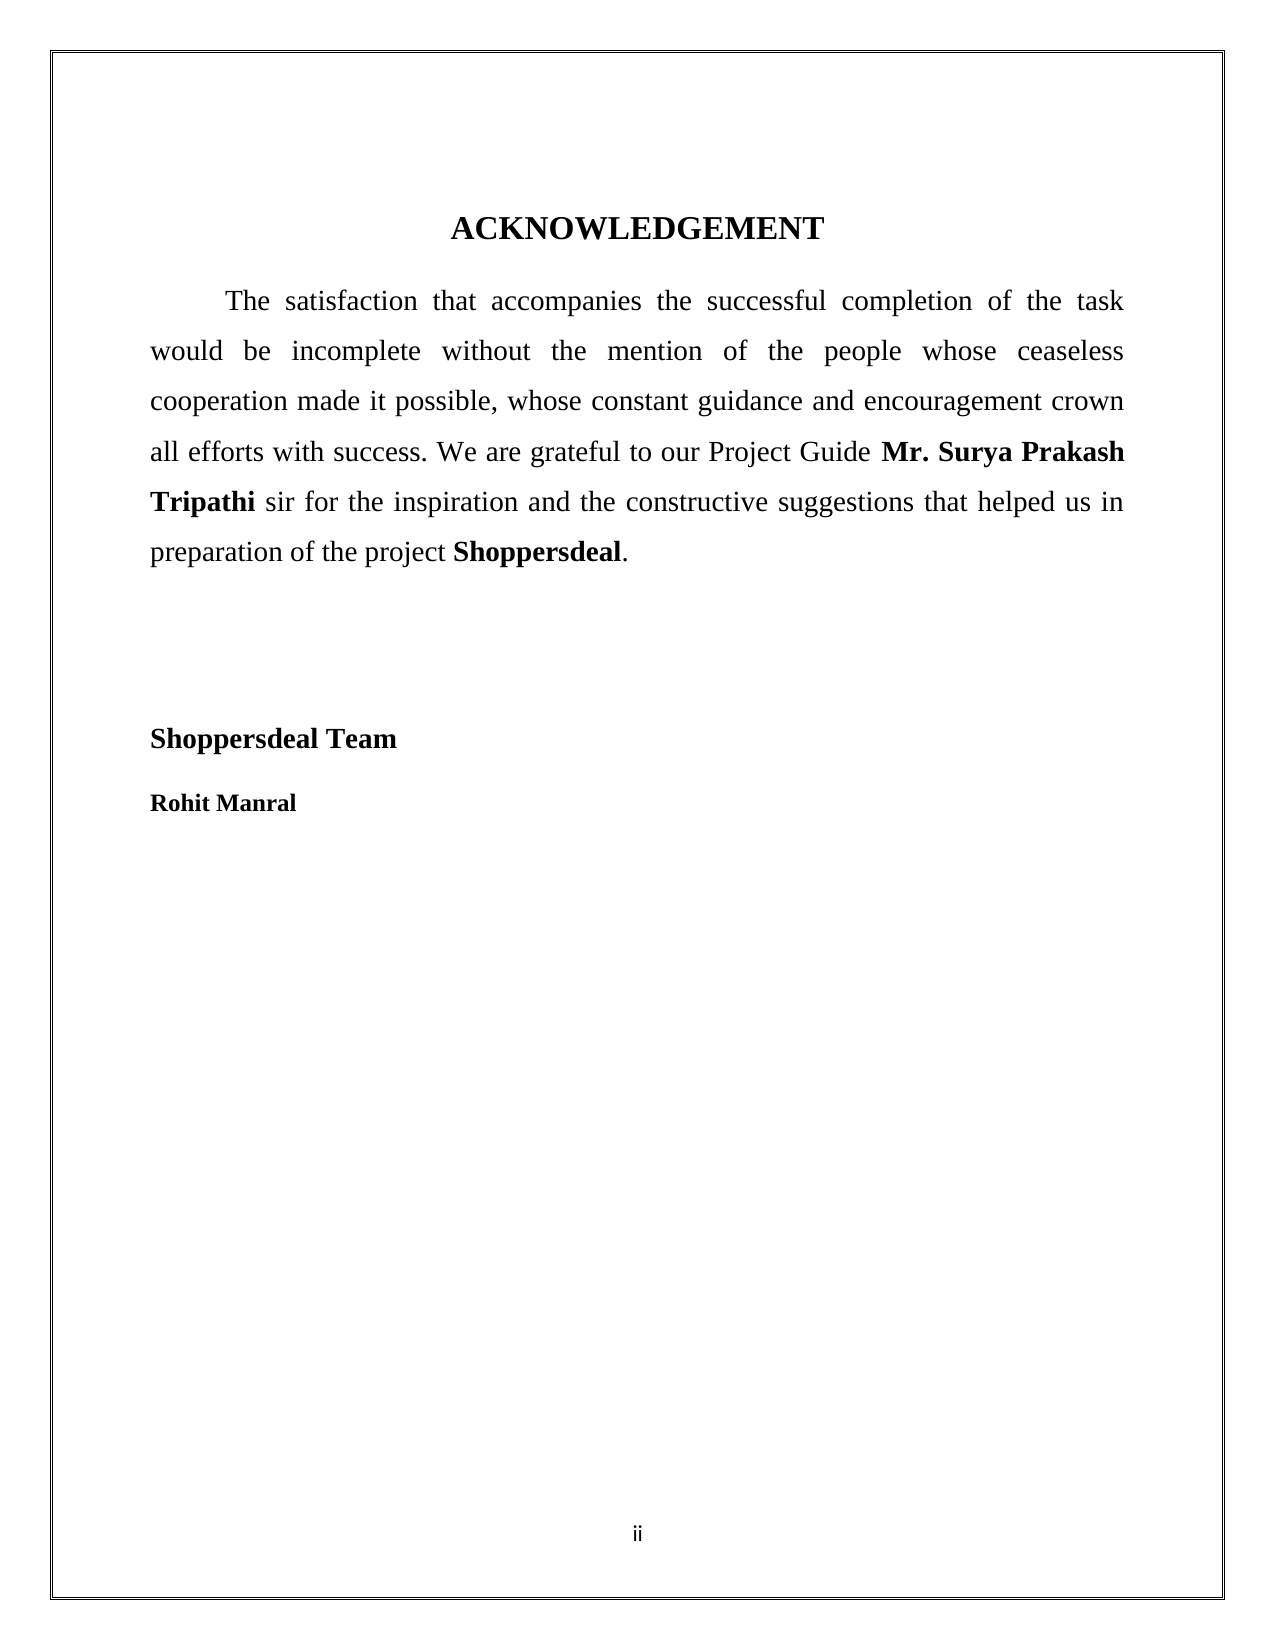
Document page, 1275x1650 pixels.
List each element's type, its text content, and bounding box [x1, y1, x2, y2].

text Rohit Manral [150, 788, 1125, 817]
text The satisfaction that accompanies the successful completion of the task would be incomplete without the mention of the people whose ceaseless cooperation made it possible, whose constant guidance and encouragement crown all efforts with success. We are grateful to our Project Guide Mr. Surya Prakash Tripathi sir for the inspiration and the constructive suggestions that helped us in preparation of the project Shoppersdeal. [150, 283, 1125, 568]
text ACKNOWLEDGEMENT [150, 209, 1125, 247]
text Shoppersdeal Team [150, 721, 1125, 755]
